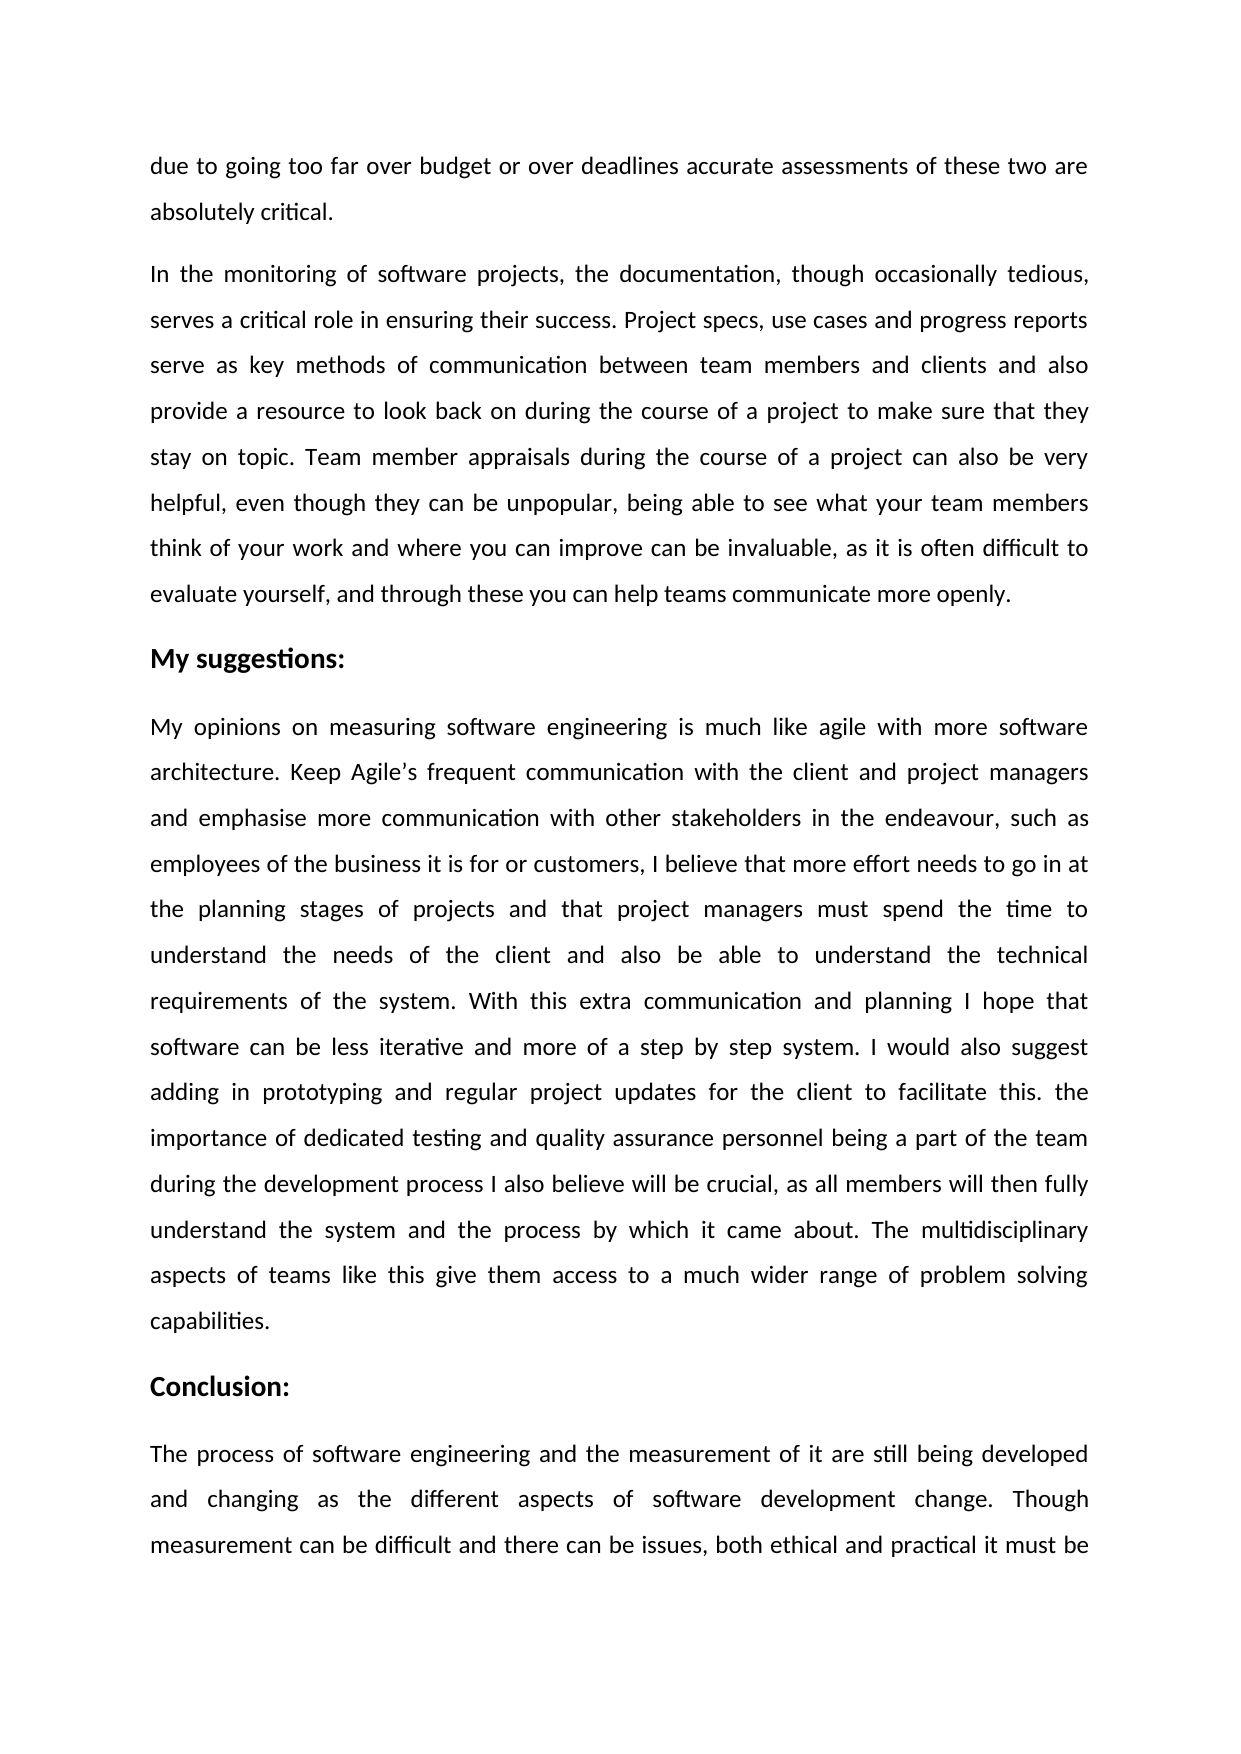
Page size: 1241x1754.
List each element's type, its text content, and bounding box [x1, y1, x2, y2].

text Conclusion: [150, 1368, 1090, 1403]
text My opinions on measuring software engineering is much like agile with more software architecture. Keep Agile’s frequent communication with the client and project managers and emphasise more communication with other stakeholders in the endeavour, such as employees of the business it is for or customers, I believe that more effort needs to go in at the planning stages of projects and that project managers must spend the time to understand the needs of the client and also be able to understand the technical requirements of the system. With this extra communication and planning I hope that software can be less iterative and more of a step by step system. I would also suggest adding in prototyping and regular project updates for the client to facilitate this. the importance of dedicated testing and quality assurance personnel being a part of the team during the development process I also believe will be crucial, as all members will then fully understand the system and the process by which it came about. The multidisciplinary aspects of teams like this give them access to a much wider range of problem solving capabilities. [150, 711, 1090, 1336]
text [150, 150, 1090, 226]
text In the monitoring of software projects, the documentation, though occasionally tedious, serves a critical role in ensuring their success. Project specs, use cases and progress reports serve as key methods of communication between team members and clients and also provide a resource to look back on during the course of a project to make sure that they stay on topic. Team member appraisals during the course of a project can also be very helpful, even though they can be unpopular, being able to see what your team members think of your work and where you can improve can be invaluable, as it is often difficult to evaluate yourself, and through these you can help teams communicate more openly. [150, 258, 1090, 609]
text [150, 1438, 1090, 1560]
text My suggestions: [150, 641, 1090, 676]
